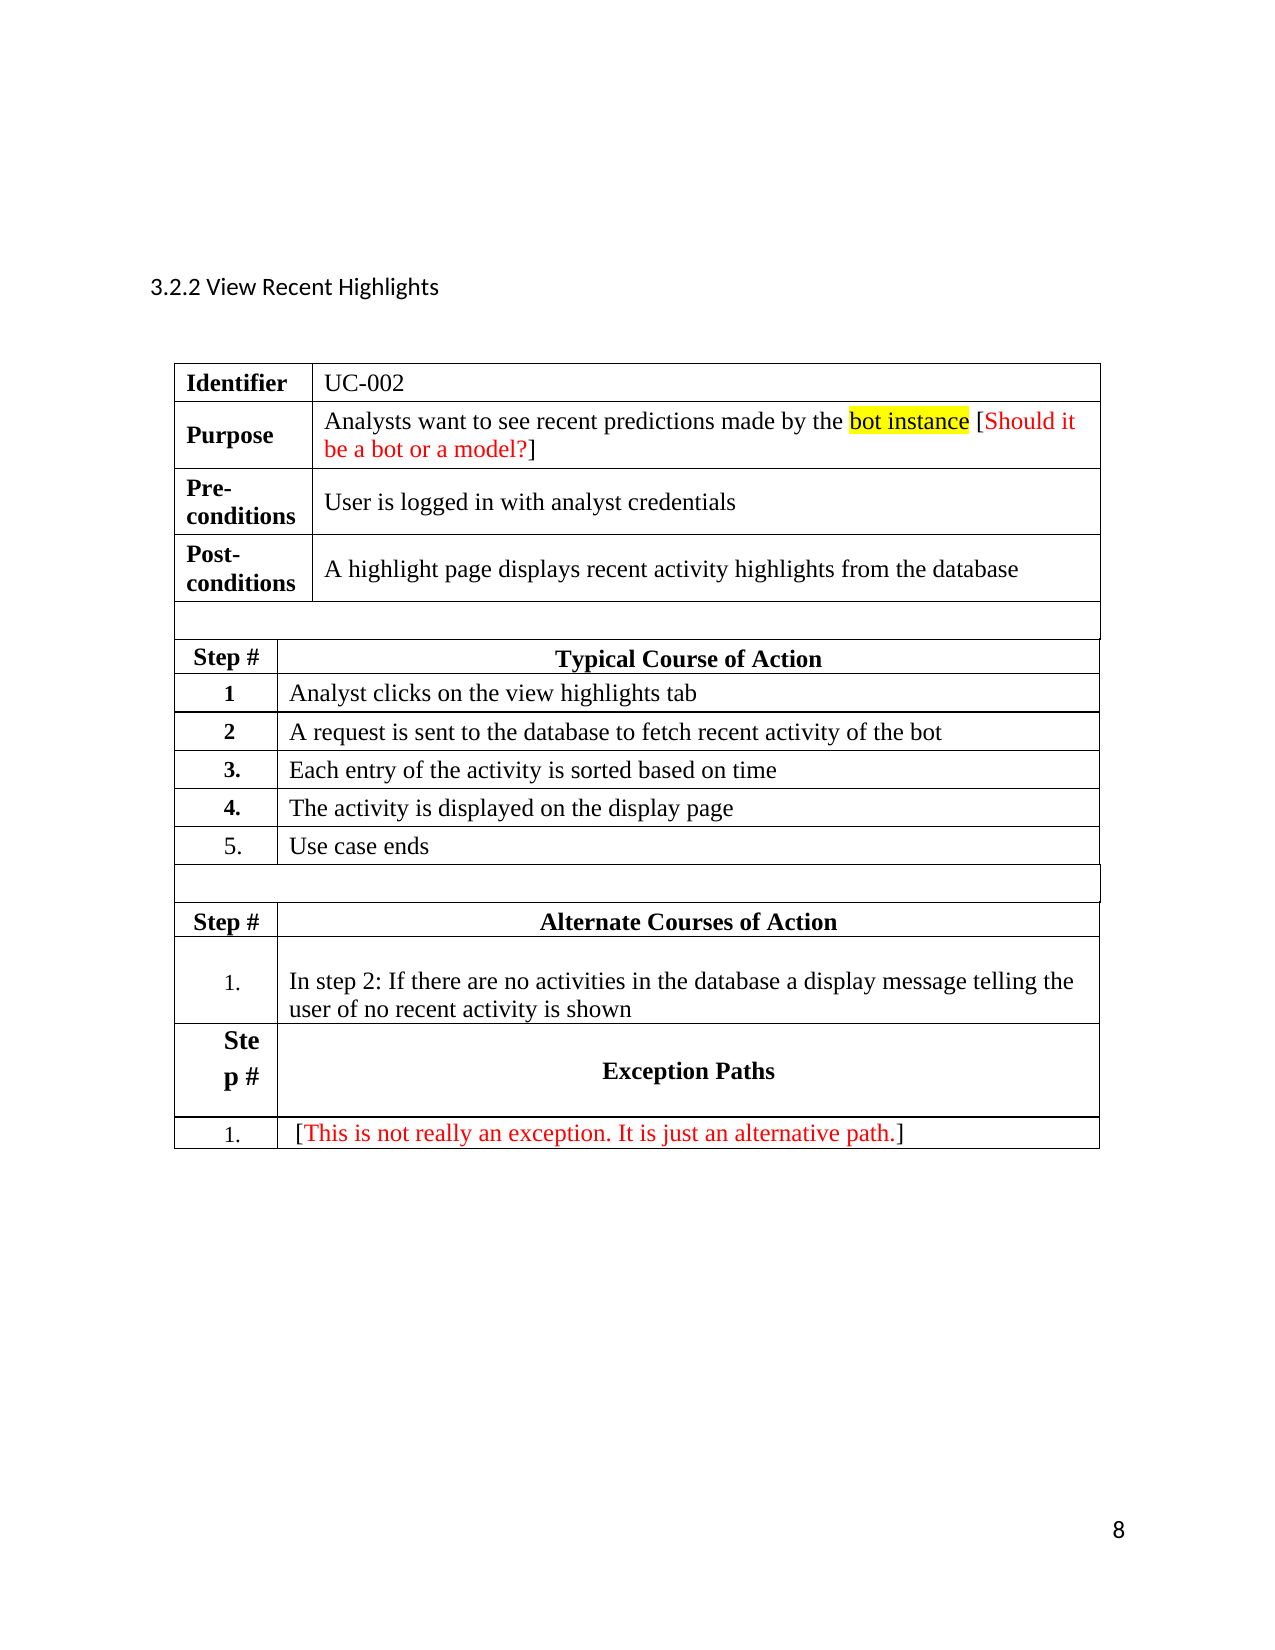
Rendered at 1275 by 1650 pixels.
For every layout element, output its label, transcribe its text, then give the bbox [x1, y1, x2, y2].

table_cell Pre-conditions [175, 469, 312, 534]
table_cell 1. [175, 937, 277, 1023]
table_header Identifier [175, 364, 312, 401]
table_cell [175, 865, 1100, 902]
table_cell 3. [175, 751, 277, 788]
table_cell A highlight page displays recent activity highlights from the database [313, 535, 1100, 601]
table_cell Each entry of the activity is sorted based on time [278, 751, 1099, 788]
table_cell The activity is displayed on the display page [278, 789, 1099, 826]
table_cell In step 2: If there are no activities in the database a display message telling the user of no recent activity is shown [278, 937, 1099, 1023]
table_cell Analyst clicks on the view highlights tab [278, 674, 1099, 711]
table_header UC-002 [313, 364, 1100, 401]
text 3.2.2 View Recent Highlights [150, 271, 1125, 301]
table_cell Step # [175, 640, 277, 673]
table_cell Purpose [175, 402, 312, 467]
table_cell Step # [175, 903, 277, 936]
table_cell Alternate Courses of Action [278, 903, 1099, 936]
table_cell Exception Paths [278, 1024, 1099, 1116]
table_cell Use case ends [278, 827, 1099, 864]
table_cell Analysts want to see recent predictions made by the bot instance [Should it be a bot or a model?] [313, 402, 1100, 467]
table_cell 1. [175, 1118, 277, 1148]
table_cell 5. [175, 827, 277, 864]
table_cell 1 [175, 674, 277, 711]
table_cell [175, 602, 1100, 639]
table_cell Step # [175, 1024, 277, 1116]
table_cell Typical Course of Action [278, 640, 1099, 673]
table_cell A request is sent to the database to fetch recent activity of the bot [278, 713, 1099, 749]
table_cell 4. [175, 789, 277, 826]
table_cell Post-conditions [175, 535, 312, 601]
table_cell [This is not really an exception. It is just an alternative path.] [278, 1118, 1099, 1148]
table_cell 2 [175, 713, 277, 749]
table_cell User is logged in with analyst credentials [313, 469, 1100, 534]
